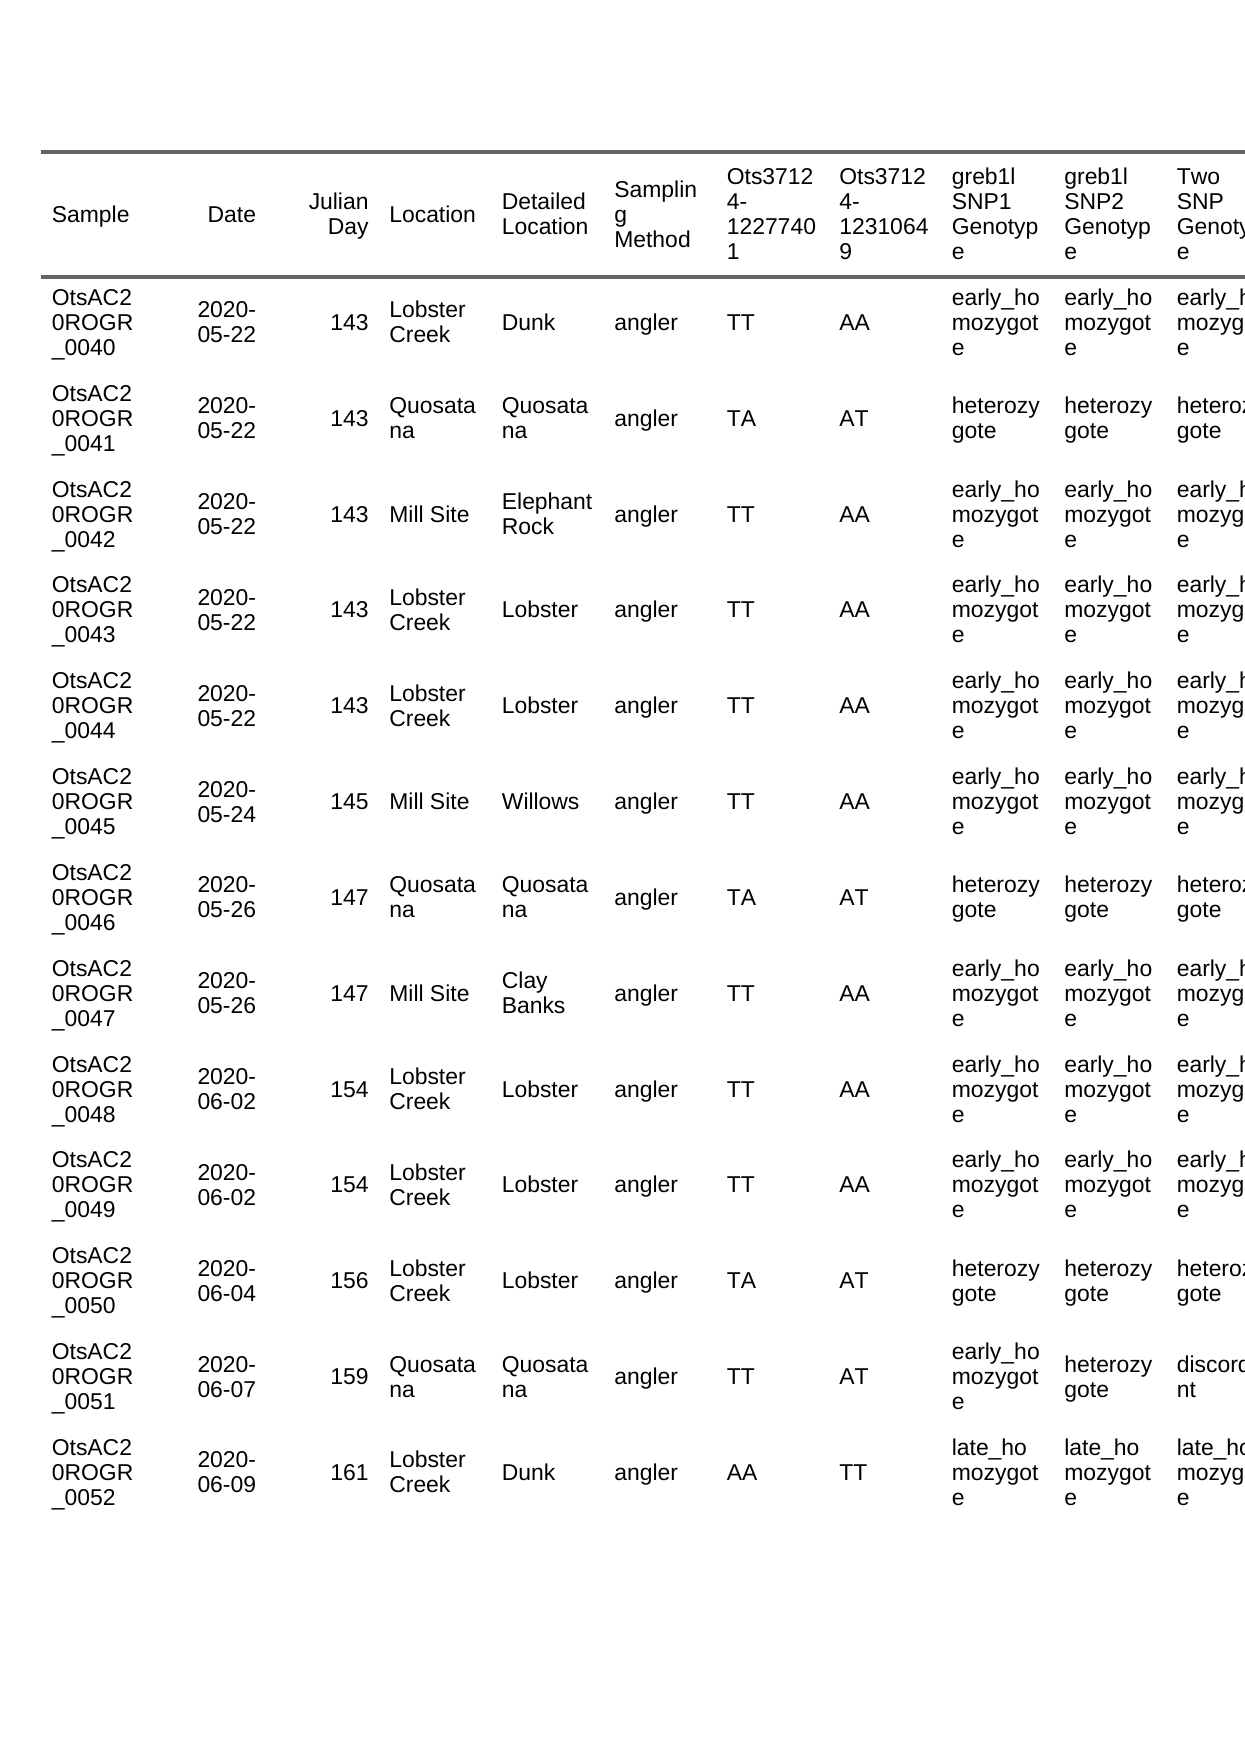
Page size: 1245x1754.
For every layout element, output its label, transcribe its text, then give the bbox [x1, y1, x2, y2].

table_cell 143 [266, 371, 379, 467]
table_cell AA [829, 467, 941, 562]
table_cell 143 [266, 563, 379, 658]
table_cell angler [604, 371, 716, 467]
table_cell late_homozygote [941, 1425, 1054, 1521]
table_cell 143 [266, 658, 379, 754]
table_cell 2020-06-02 [154, 1042, 266, 1137]
table_cell TT [829, 1425, 941, 1521]
table_cell TA [716, 1233, 829, 1329]
table_cell 159 [266, 1329, 379, 1425]
table_cell angler [604, 754, 716, 850]
table_cell early_homozygote [1054, 279, 1166, 371]
table_cell discordant [1166, 1329, 1245, 1425]
table_cell AT [829, 371, 941, 467]
table_cell Lobster Creek [379, 658, 491, 754]
table_cell angler [604, 279, 716, 371]
table_cell early_homozygote [1054, 658, 1166, 754]
table_cell angler [604, 1425, 716, 1521]
table_cell AT [829, 1233, 941, 1329]
table_cell 2020-05-22 [154, 658, 266, 754]
table_cell early_homozygote [1166, 563, 1245, 658]
table_cell Quosatana [379, 850, 491, 946]
table_cell OtsAC20ROGR_0046 [41, 850, 154, 946]
table_cell early_homozygote [1166, 946, 1245, 1042]
table_cell angler [604, 1329, 716, 1425]
table_cell 143 [266, 467, 379, 562]
table_cell 2020-06-04 [154, 1233, 266, 1329]
table_cell Lobster [491, 658, 604, 754]
table_cell AA [829, 946, 941, 1042]
table_cell OtsAC20ROGR_0045 [41, 754, 154, 850]
table_cell Mill Site [379, 467, 491, 562]
table_cell AA [829, 754, 941, 850]
table_cell angler [604, 467, 716, 562]
table_cell Lobster Creek [379, 1138, 491, 1233]
table_cell 2020-06-09 [154, 1425, 266, 1521]
table_cell Quosatana [491, 850, 604, 946]
table_cell 2020-05-22 [154, 279, 266, 371]
table_cell Mill Site [379, 754, 491, 850]
table_cell 156 [266, 1233, 379, 1329]
table_cell 145 [266, 754, 379, 850]
table_cell TT [716, 658, 829, 754]
table_cell early_homozygote [941, 1138, 1054, 1233]
table_cell heterozygote [941, 850, 1054, 946]
table_cell Lobster Creek [379, 563, 491, 658]
table_header Ots37124-12277401 [716, 154, 829, 275]
table_cell Quosatana [379, 1329, 491, 1425]
table_cell 147 [266, 946, 379, 1042]
table_cell AA [829, 1138, 941, 1233]
table_header Date [154, 154, 266, 275]
table_cell early_homozygote [941, 658, 1054, 754]
table_cell angler [604, 946, 716, 1042]
table_cell early_homozygote [1054, 467, 1166, 562]
table_cell early_homozygote [1054, 563, 1166, 658]
table_cell OtsAC20ROGR_0048 [41, 1042, 154, 1137]
table_cell early_homozygote [941, 467, 1054, 562]
table_cell 154 [266, 1138, 379, 1233]
table_cell OtsAC20ROGR_0042 [41, 467, 154, 562]
table_cell AA [716, 1425, 829, 1521]
table_cell early_homozygote [1054, 1138, 1166, 1233]
table_cell heterozygote [941, 1233, 1054, 1329]
table_cell OtsAC20ROGR_0051 [41, 1329, 154, 1425]
table_cell Dunk [491, 279, 604, 371]
table_cell early_homozygote [1166, 1138, 1245, 1233]
table_cell TT [716, 279, 829, 371]
table_header Detailed Location [491, 154, 604, 275]
table_cell heterozygote [1166, 1233, 1245, 1329]
table_cell AA [829, 279, 941, 371]
table_cell AT [829, 1329, 941, 1425]
table_cell 154 [266, 1042, 379, 1137]
table_cell TT [716, 1138, 829, 1233]
table_header greb1l SNP1 Genotype [941, 154, 1054, 275]
table_cell angler [604, 1233, 716, 1329]
table_cell Elephant Rock [491, 467, 604, 562]
table_cell Lobster [491, 1042, 604, 1137]
table_cell early_homozygote [1054, 1042, 1166, 1137]
table_cell early_homozygote [1054, 946, 1166, 1042]
table_cell AA [829, 563, 941, 658]
table_cell OtsAC20ROGR_0040 [41, 279, 154, 371]
table_cell Mill Site [379, 946, 491, 1042]
table_cell early_homozygote [1166, 467, 1245, 562]
table_cell AT [829, 850, 941, 946]
table_header Location [379, 154, 491, 275]
table_cell Quosatana [379, 371, 491, 467]
table_cell Lobster Creek [379, 1042, 491, 1137]
table_cell 2020-05-26 [154, 850, 266, 946]
table_cell 2020-06-02 [154, 1138, 266, 1233]
table_cell Clay Banks [491, 946, 604, 1042]
table_cell Quosatana [491, 1329, 604, 1425]
table_cell TT [716, 563, 829, 658]
table_cell early_homozygote [941, 1329, 1054, 1425]
table_cell heterozygote [1166, 850, 1245, 946]
table_header Ots37124-12310649 [829, 154, 941, 275]
table_header Two SNP Genotype [1166, 154, 1245, 275]
table_cell angler [604, 563, 716, 658]
table_cell Lobster [491, 1138, 604, 1233]
table_cell early_homozygote [941, 946, 1054, 1042]
table_cell 143 [266, 279, 379, 371]
table_cell OtsAC20ROGR_0047 [41, 946, 154, 1042]
table_cell 2020-05-24 [154, 754, 266, 850]
table_cell AA [829, 1042, 941, 1137]
table_cell early_homozygote [941, 1042, 1054, 1137]
table_cell early_homozygote [941, 563, 1054, 658]
table_cell TT [716, 946, 829, 1042]
table_header greb1l SNP2 Genotype [1054, 154, 1166, 275]
table_cell early_homozygote [1166, 658, 1245, 754]
table_cell OtsAC20ROGR_0052 [41, 1425, 154, 1521]
table_cell late_homozygote [1054, 1425, 1166, 1521]
table_cell heterozygote [1054, 850, 1166, 946]
table_cell 2020-06-07 [154, 1329, 266, 1425]
table_cell OtsAC20ROGR_0049 [41, 1138, 154, 1233]
table_cell 161 [266, 1425, 379, 1521]
table_cell Lobster [491, 1233, 604, 1329]
table_cell TA [716, 850, 829, 946]
table_cell 147 [266, 850, 379, 946]
table_cell TT [716, 1329, 829, 1425]
table_cell Dunk [491, 1425, 604, 1521]
table_header Sample [41, 154, 154, 275]
table_cell TT [716, 467, 829, 562]
table_cell early_homozygote [1166, 279, 1245, 371]
table_cell OtsAC20ROGR_0044 [41, 658, 154, 754]
table_cell angler [604, 1138, 716, 1233]
table_cell early_homozygote [1166, 1042, 1245, 1137]
table_cell heterozygote [1166, 371, 1245, 467]
table_cell TT [716, 1042, 829, 1137]
table_cell OtsAC20ROGR_0050 [41, 1233, 154, 1329]
table_cell Lobster Creek [379, 1425, 491, 1521]
table_cell heterozygote [1054, 1233, 1166, 1329]
table_cell Lobster [491, 563, 604, 658]
table_cell Lobster Creek [379, 279, 491, 371]
table_cell early_homozygote [1166, 754, 1245, 850]
table_cell AA [829, 658, 941, 754]
table_cell angler [604, 850, 716, 946]
table_header Sampling Method [604, 154, 716, 275]
table_cell heterozygote [1054, 1329, 1166, 1425]
table_cell Quosatana [491, 371, 604, 467]
table_cell OtsAC20ROGR_0043 [41, 563, 154, 658]
table_cell 2020-05-26 [154, 946, 266, 1042]
table_cell early_homozygote [941, 279, 1054, 371]
table_cell Willows [491, 754, 604, 850]
table_cell 2020-05-22 [154, 467, 266, 562]
table_cell heterozygote [1054, 371, 1166, 467]
table_cell 2020-05-22 [154, 371, 266, 467]
table_cell TA [716, 371, 829, 467]
table_cell heterozygote [941, 371, 1054, 467]
table_cell early_homozygote [1054, 754, 1166, 850]
table_cell angler [604, 1042, 716, 1137]
table_header Julian Day [266, 154, 379, 275]
table_cell TT [716, 754, 829, 850]
table_cell angler [604, 658, 716, 754]
table_cell early_homozygote [941, 754, 1054, 850]
table_cell 2020-05-22 [154, 563, 266, 658]
table_cell late_homozygote [1166, 1425, 1245, 1521]
table_cell OtsAC20ROGR_0041 [41, 371, 154, 467]
table_cell Lobster Creek [379, 1233, 491, 1329]
